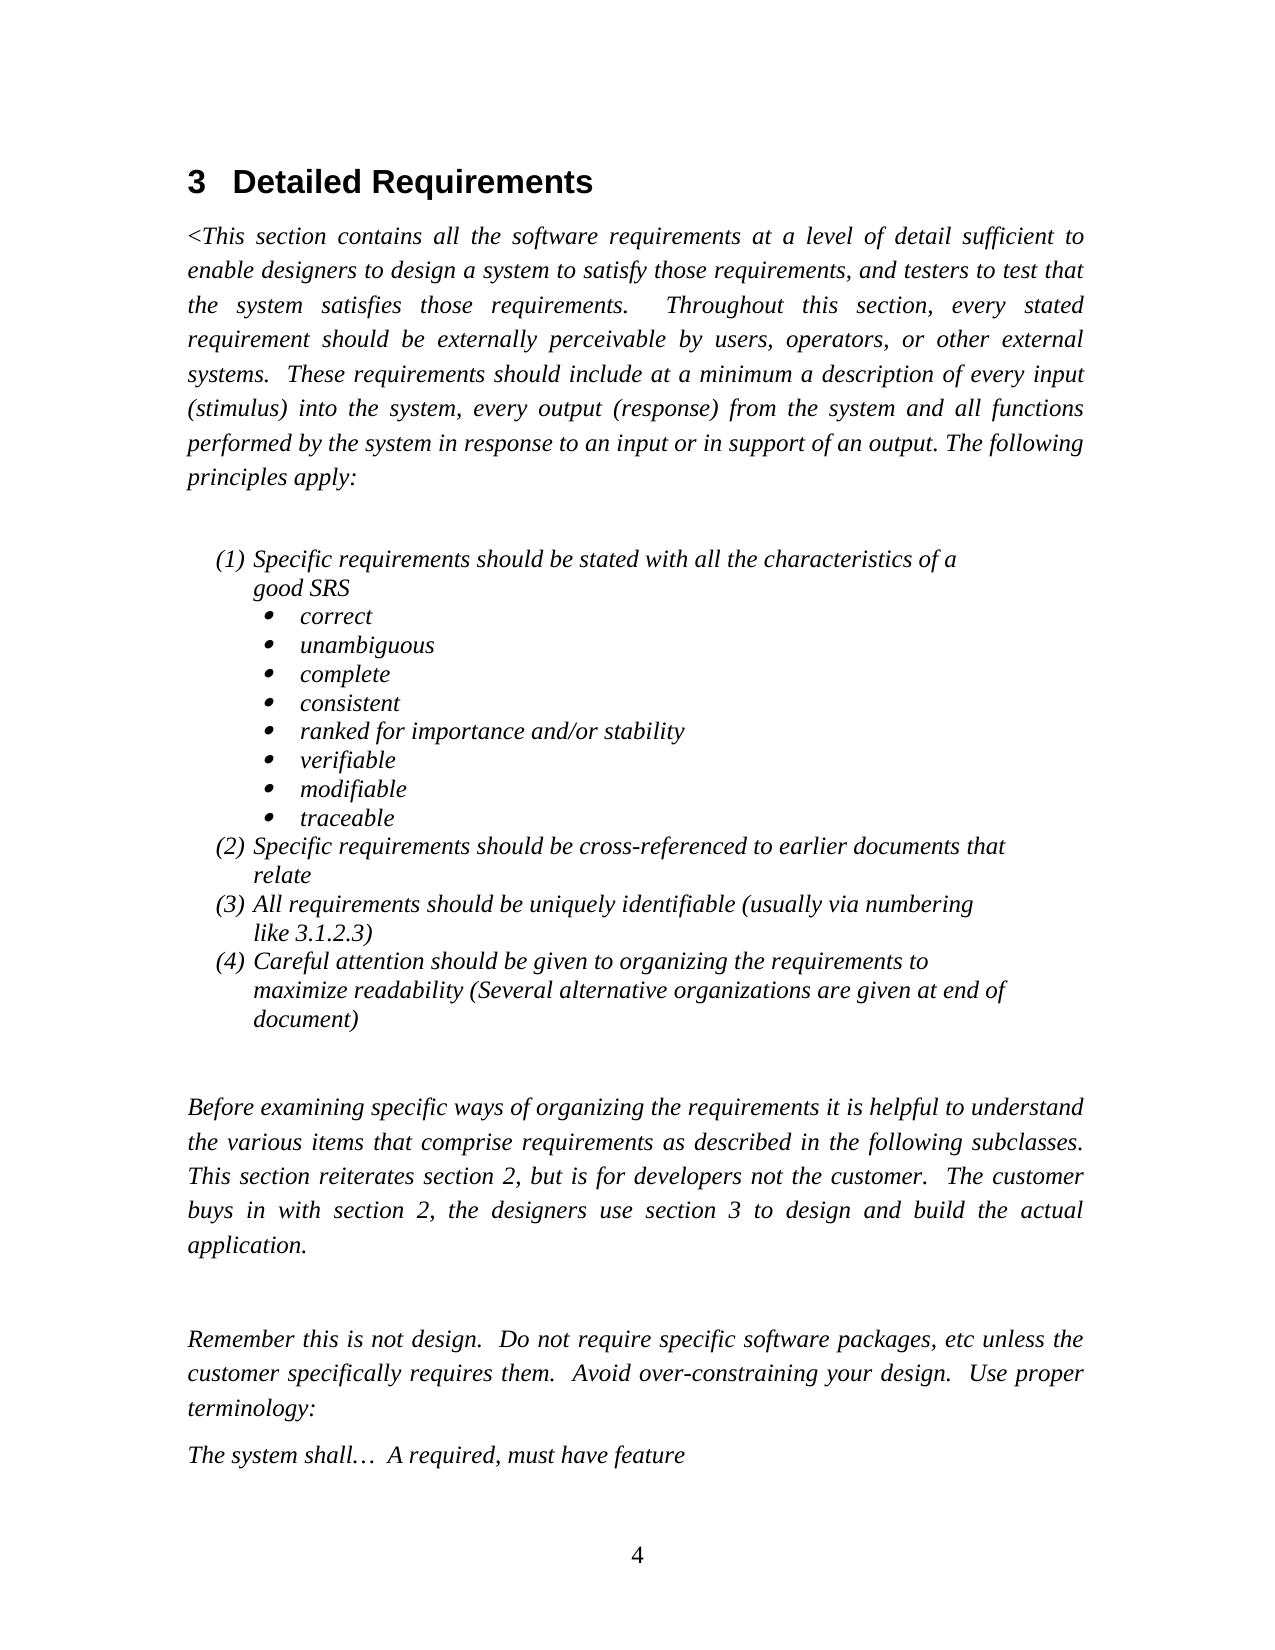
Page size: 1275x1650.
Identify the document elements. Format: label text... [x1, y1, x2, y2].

text Before examining specific ways of organizing the requirements it is helpful to understand the various items that comprise requirements as described in the following subclasses. This section reiterates section 2, but is for developers not the customer. The customer buys in with section 2, the designers use section 3 to design and build the actual application. [187, 1092, 1087, 1259]
text <This section contains all the software requirements at a level of detail sufficient to enable designers to design a system to satisfy those requirements, and testers to test that the system satisfies those requirements. Throughout this section, every stated requirement should be externally perceivable by users, operators, or other external systems. These requirements should include at a minimum a description of every input (stimulus) into the system, every output (response) from the system and all functions performed by the system in response to an input or in support of an output. The following principles apply: [187, 221, 1087, 491]
list Specific requirements should be stated with all the characteristics of a good SRS [216, 544, 1012, 601]
list modifiable [262, 774, 1012, 803]
list consistent [262, 688, 1012, 716]
list verifiable [262, 745, 1012, 774]
list Specific requirements should be cross-referenced to earlier documents that relate [216, 831, 1012, 889]
list complete [262, 659, 1012, 688]
subtitle Detailed Requirements [187, 162, 1087, 201]
list correct [262, 601, 1012, 630]
list traceable [262, 803, 1012, 831]
text Remember this is not design. Do not require specific software packages, etc unless the customer specifically requires them. Avoid over-constraining your design. Use proper terminology: [187, 1324, 1087, 1422]
list unambiguous [262, 630, 1012, 659]
list Careful attention should be given to organizing the requirements to maximize readability (Several alternative organizations are given at end of document) [216, 946, 1012, 1033]
list All requirements should be uniquely identifiable (usually via numbering like 3.1.2.3) [216, 889, 1012, 946]
text The system shall… A required, must have feature [187, 1440, 1087, 1469]
list ranked for importance and/or stability [262, 716, 1012, 745]
